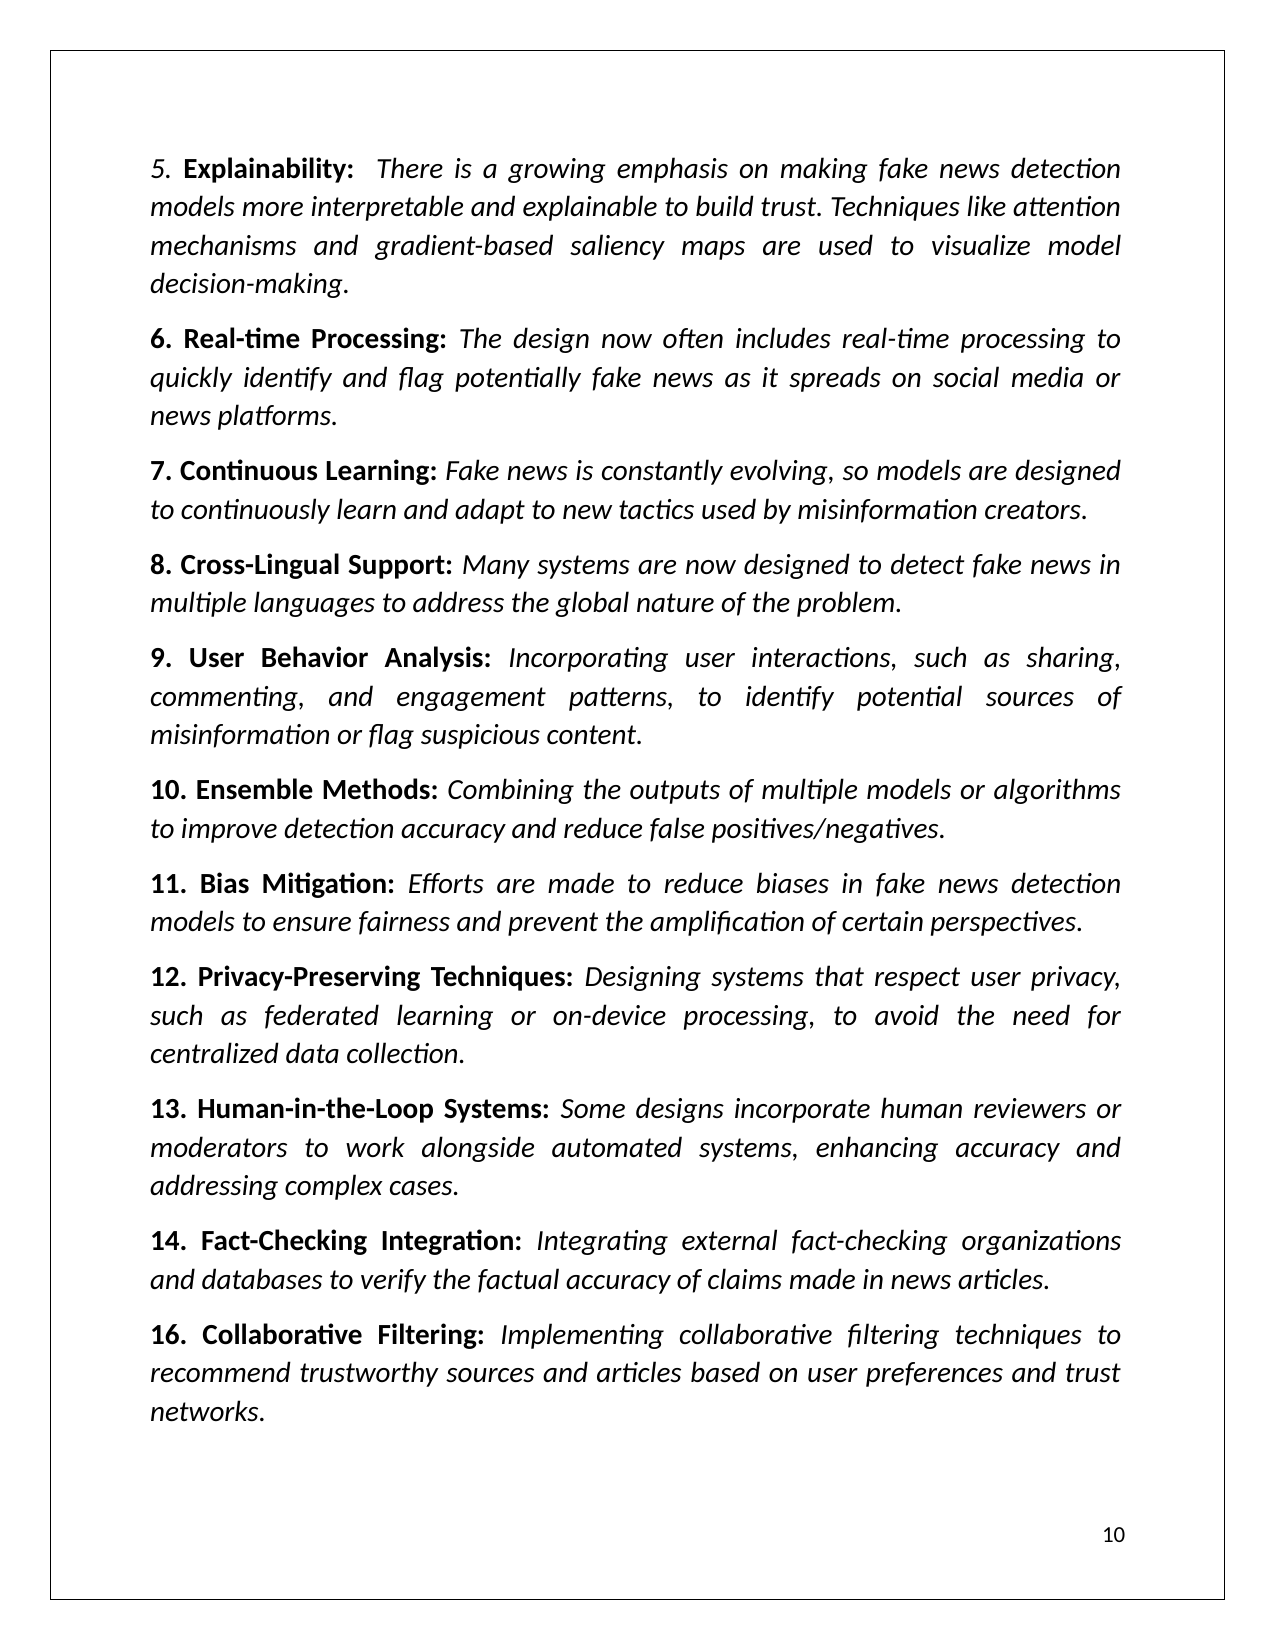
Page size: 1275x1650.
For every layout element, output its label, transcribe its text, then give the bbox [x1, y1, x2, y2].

text 8. Cross-Lingual Support: Many systems are now designed to detect fake news in multiple languages to address the global nature of the problem. [150, 546, 1125, 620]
text 16. Collaborative Filtering: Implementing collaborative filtering techniques to recommend trustworthy sources and articles based on user preferences and trust networks. [150, 1316, 1125, 1428]
text 9. User Behavior Analysis: Incorporating user interactions, such as sharing, commenting, and engagement patterns, to identify potential sources of misinformation or flag suspicious content. [150, 639, 1125, 752]
text 7. Continuous Learning: Fake news is constantly evolving, so models are designed to continuously learn and adapt to new tactics used by misinformation creators. [150, 452, 1125, 526]
text 6. Real-time Processing: The design now often includes real-time processing to quickly identify and flag potentially fake news as it spreads on social media or news platforms. [150, 320, 1125, 433]
text 11. Bias Mitigation: Efforts are made to reduce biases in fake news detection models to ensure fairness and prevent the amplification of certain perspectives. [150, 865, 1125, 939]
text 5. Explainability: There is a growing emphasis on making fake news detection models more interpretable and explainable to build trust. Techniques like attention mechanisms and gradient-based saliency maps are used to visualize model decision-making. [150, 150, 1125, 301]
text 10. Ensemble Methods: Combining the outputs of multiple models or algorithms to improve detection accuracy and reduce false positives/negatives. [150, 771, 1125, 846]
text 12. Privacy-Preserving Techniques: Designing systems that respect user privacy, such as federated learning or on-device processing, to avoid the need for centralized data collection. [150, 958, 1125, 1071]
text 13. Human-in-the-Loop Systems: Some designs incorporate human reviewers or moderators to work alongside automated systems, enhancing accuracy and addressing complex cases. [150, 1091, 1125, 1203]
text 14. Fact-Checking Integration: Integrating external fact-checking organizations and databases to verify the factual accuracy of claims made in news articles. [150, 1222, 1125, 1297]
